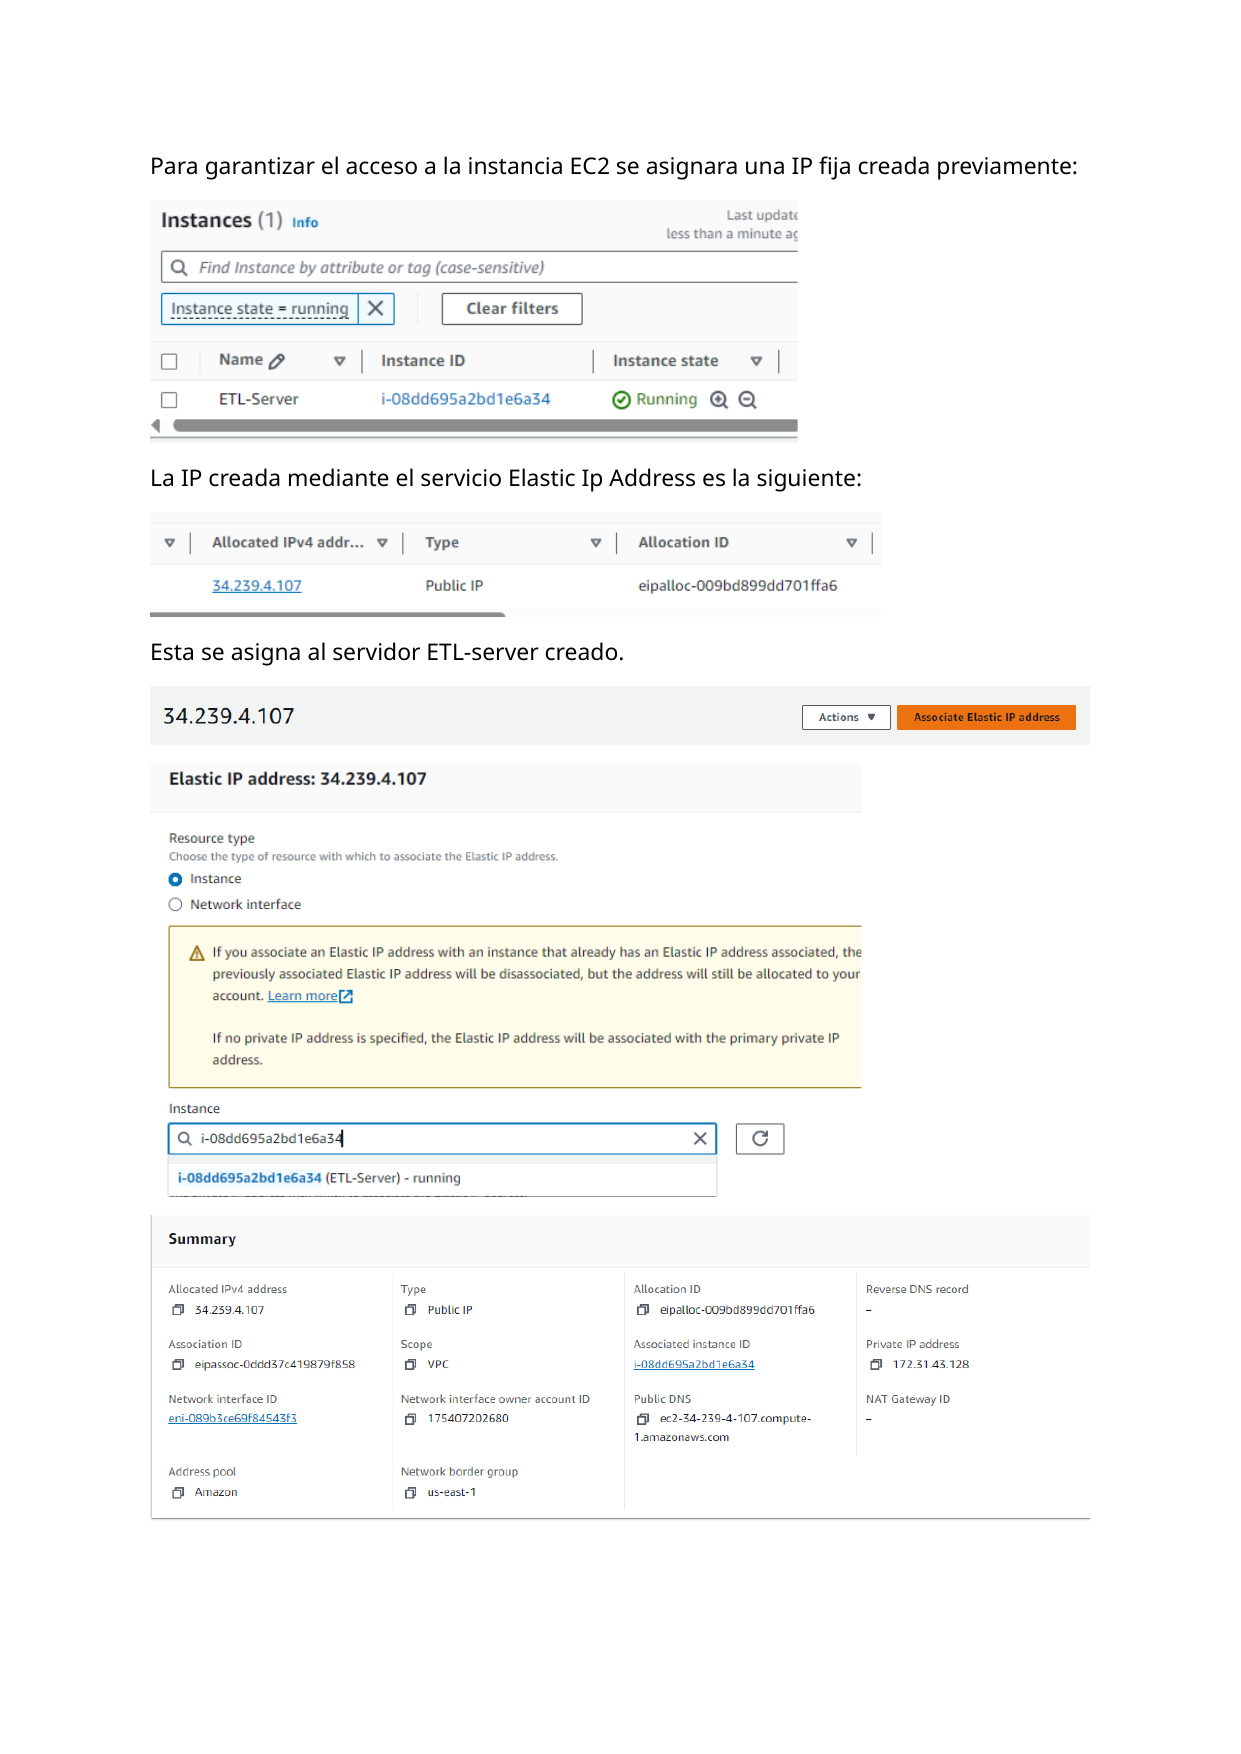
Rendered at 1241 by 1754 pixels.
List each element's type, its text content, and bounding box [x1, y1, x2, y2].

picture [150, 763, 862, 1197]
text Para garantizar el acceso a la instancia EC2 se asignara una IP fija creada previamente: [150, 150, 1090, 181]
text Esta se asigna al servidor ETL-server creado. [150, 636, 1090, 667]
picture [150, 1215, 1091, 1521]
text La IP creada mediante el servicio Elastic Ip Address es la siguiente: [150, 462, 1090, 493]
picture [150, 686, 1091, 745]
picture [150, 512, 882, 617]
picture [150, 200, 798, 443]
